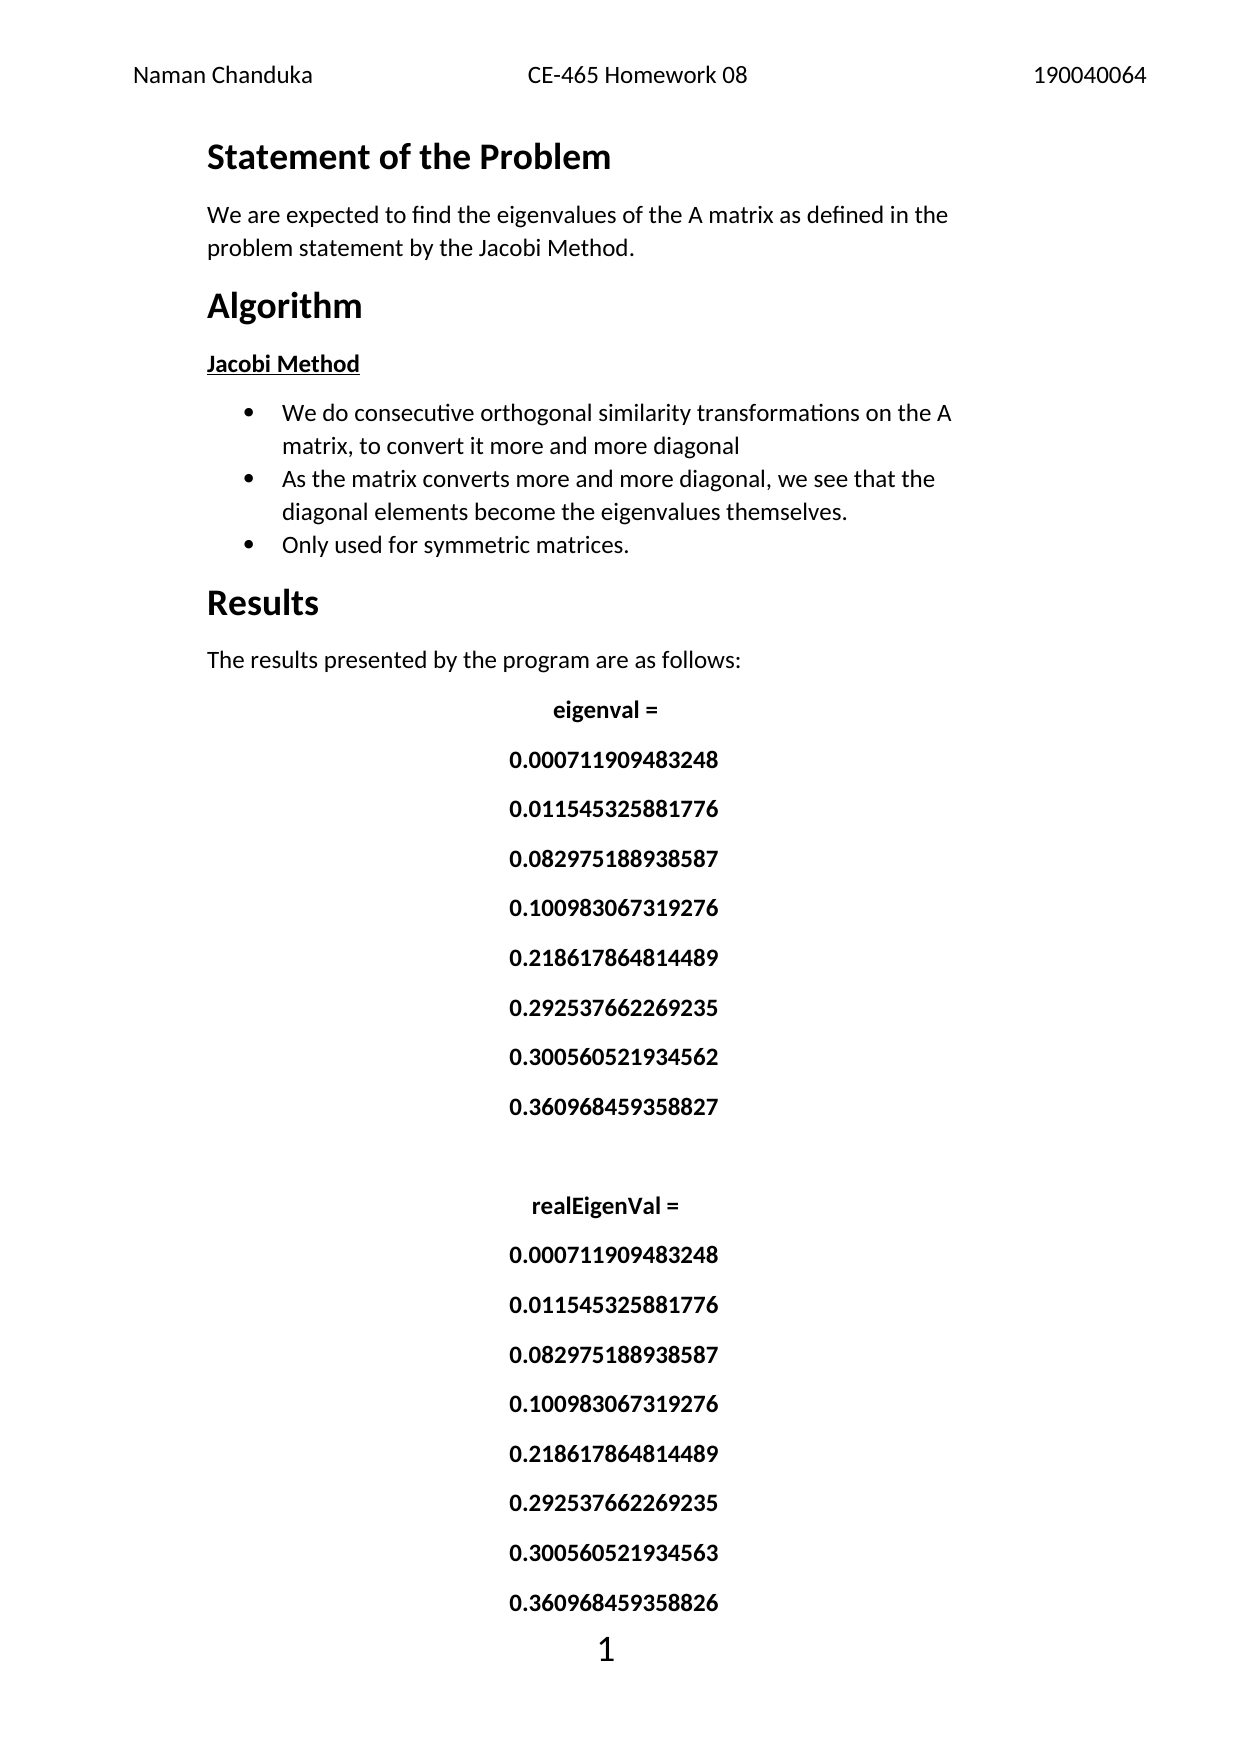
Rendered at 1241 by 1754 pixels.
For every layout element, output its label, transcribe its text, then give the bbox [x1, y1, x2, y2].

text eigenval = [207, 694, 1004, 725]
text Results [207, 578, 1004, 624]
text 0.360968459358826 [207, 1587, 1004, 1617]
text 0.000711909483248 [207, 1240, 1004, 1270]
text 0.218617864814489 [207, 1438, 1004, 1468]
text 0.011545325881776 [207, 793, 1004, 824]
text The results presented by the program are as follows: [207, 645, 1004, 675]
text 0.218617864814489 [207, 942, 1004, 973]
text Statement of the Problem [207, 133, 1004, 179]
text Jacobi Method [207, 348, 1004, 378]
list We do consecutive orthogonal similarity transformations on the A matrix, to convert it more and more diagonal [244, 397, 1004, 461]
text 0.011545325881776 [207, 1289, 1004, 1320]
text We are expected to find the eigenvalues of the A matrix as defined in the problem statement by the Jacobi Method. [207, 199, 1004, 262]
list As the matrix converts more and more diagonal, we see that the diagonal elements become the eigenvalues themselves. [244, 463, 1004, 527]
text 0.292537662269235 [207, 1488, 1004, 1518]
text 0.000711909483248 [207, 744, 1004, 774]
text 0.360968459358827 [207, 1091, 1004, 1121]
text 0.082975188938587 [207, 1339, 1004, 1369]
text Algorithm [207, 282, 1004, 327]
text 0.300560521934563 [207, 1537, 1004, 1568]
text 0.300560521934562 [207, 1041, 1004, 1072]
text 0.082975188938587 [207, 843, 1004, 873]
text realEigenVal = [207, 1190, 1004, 1221]
list Only used for symmetric matrices. [244, 529, 1004, 559]
text 0.100983067319276 [207, 893, 1004, 923]
text 0.100983067319276 [207, 1388, 1004, 1419]
text 0.292537662269235 [207, 992, 1004, 1022]
